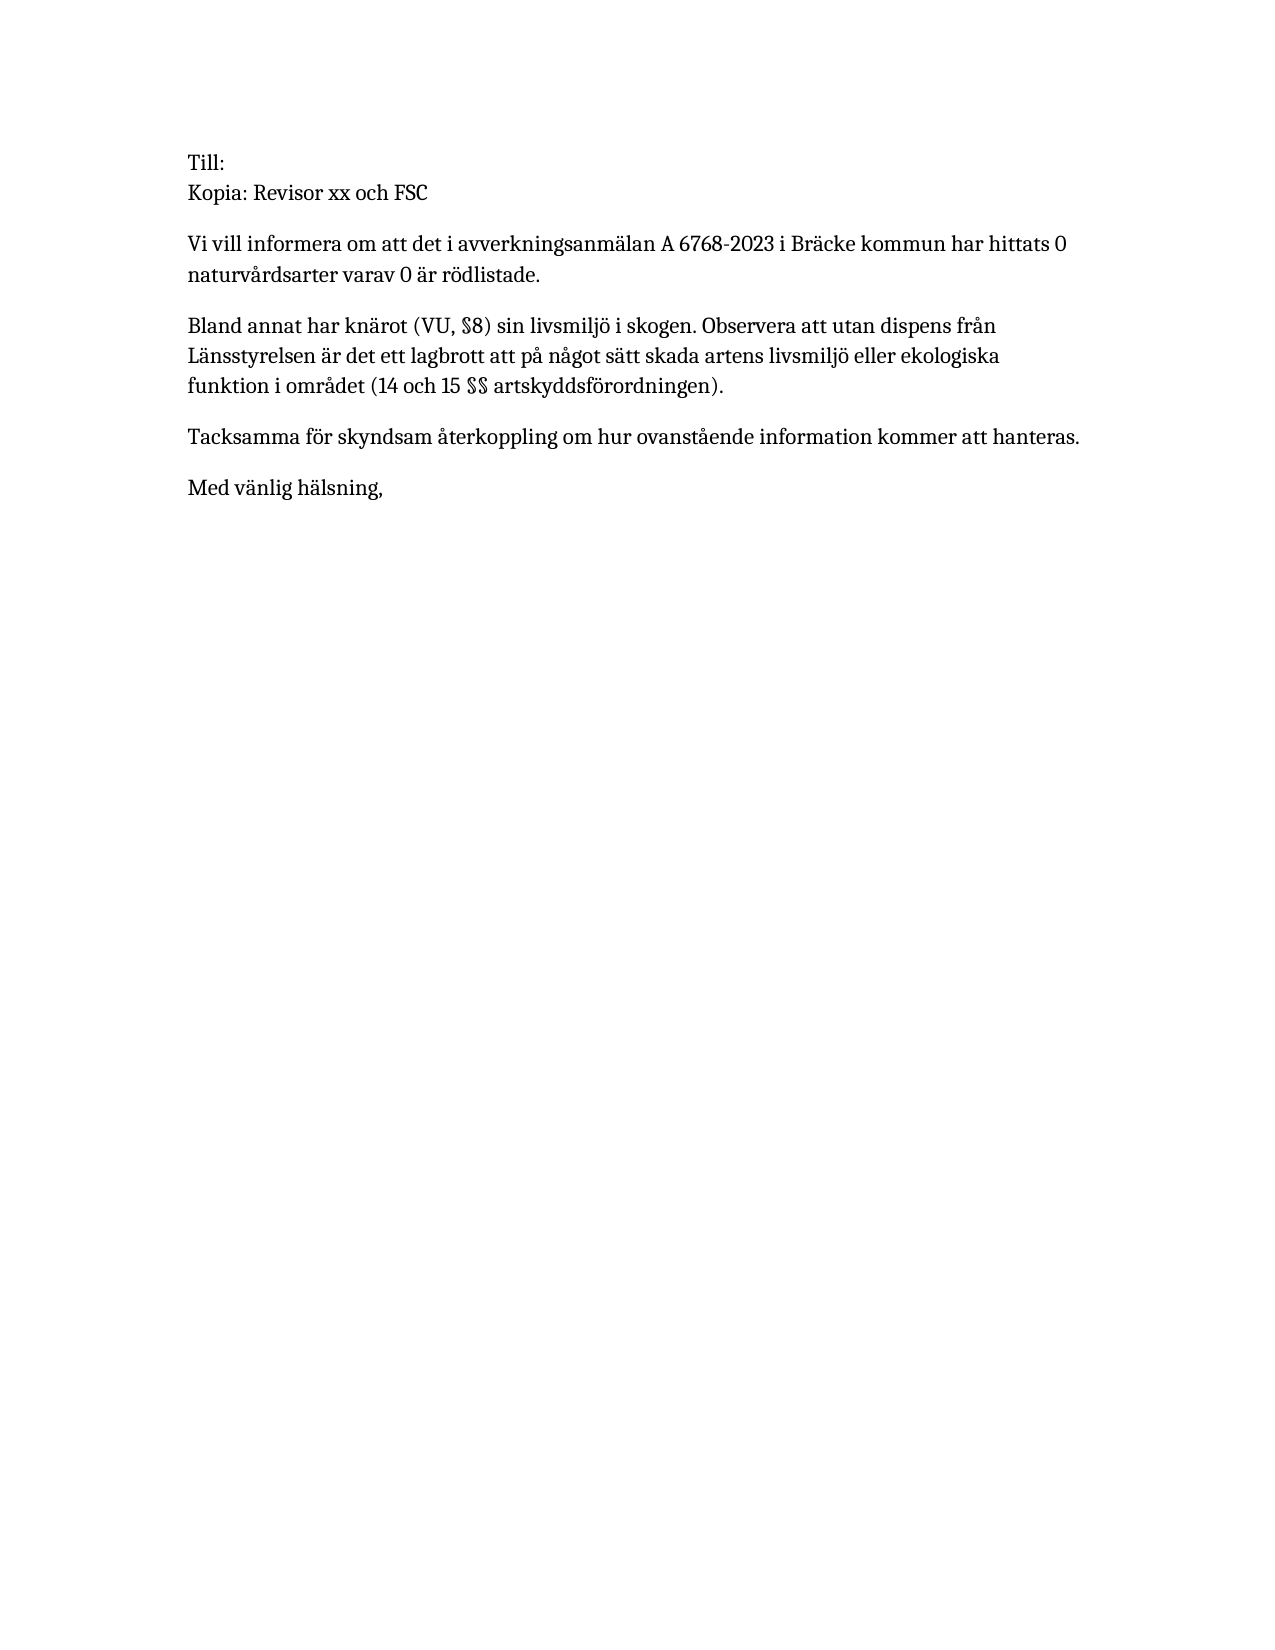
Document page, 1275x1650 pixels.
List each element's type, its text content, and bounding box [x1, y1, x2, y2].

text Bland annat har knärot (VU, §8) sin livsmiljö i skogen. Observera att utan dispens från Länsstyrelsen är det ett lagbrott att på något sätt skada artens livsmiljö eller ekologiska funktion i området (14 och 15 §§ artskyddsförordningen). [187, 312, 1087, 399]
text Tacksamma för skyndsam återkoppling om hur ovanstående information kommer att hanteras. [187, 424, 1087, 450]
text Vi vill informera om att det i avverkningsanmälan A 6768-2023 i Bräcke kommun har hittats 0 naturvårdsarter varav 0 är rödlistade. [187, 231, 1087, 288]
text Till: Kopia: Revisor xx och FSC [187, 150, 1087, 207]
text Med vänlig hälsning, [187, 475, 1087, 532]
